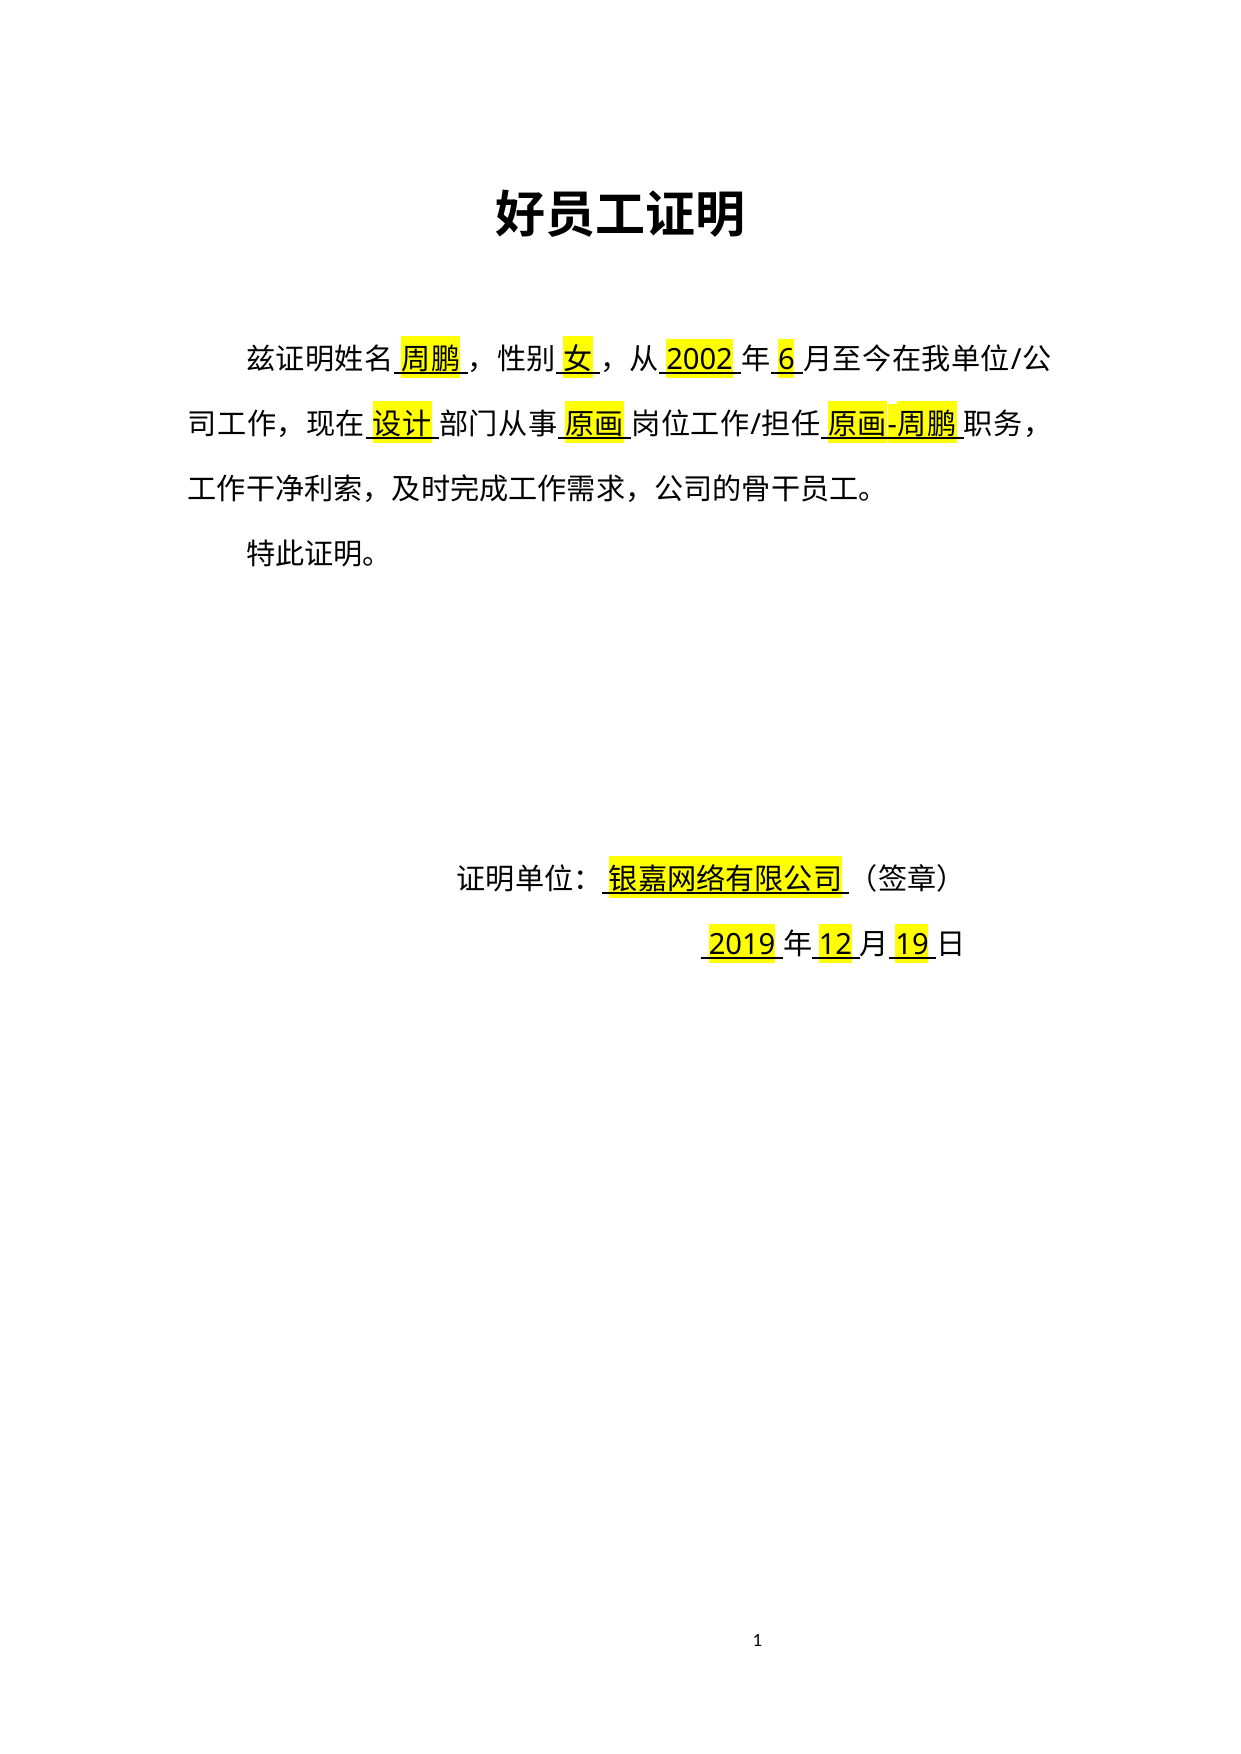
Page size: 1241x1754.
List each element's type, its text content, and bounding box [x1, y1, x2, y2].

text 特此证明。 [187, 519, 1053, 584]
text 证明单位： 银嘉网络有限公司 （签章） [187, 844, 965, 909]
text 兹证明姓名 周鹏 ，性别 女 ，从 2002 年 6 月至今在我单位/公司工作，现在 设计 部门从事 原画 岗位工作/担任 原画-周鹏 职务，工作干净利索，及时完成工作需求，公司的骨干员工。 [187, 324, 1053, 519]
text 好员工证明 [187, 162, 1053, 259]
text 2019 年 12 月 19 日 [187, 909, 965, 974]
